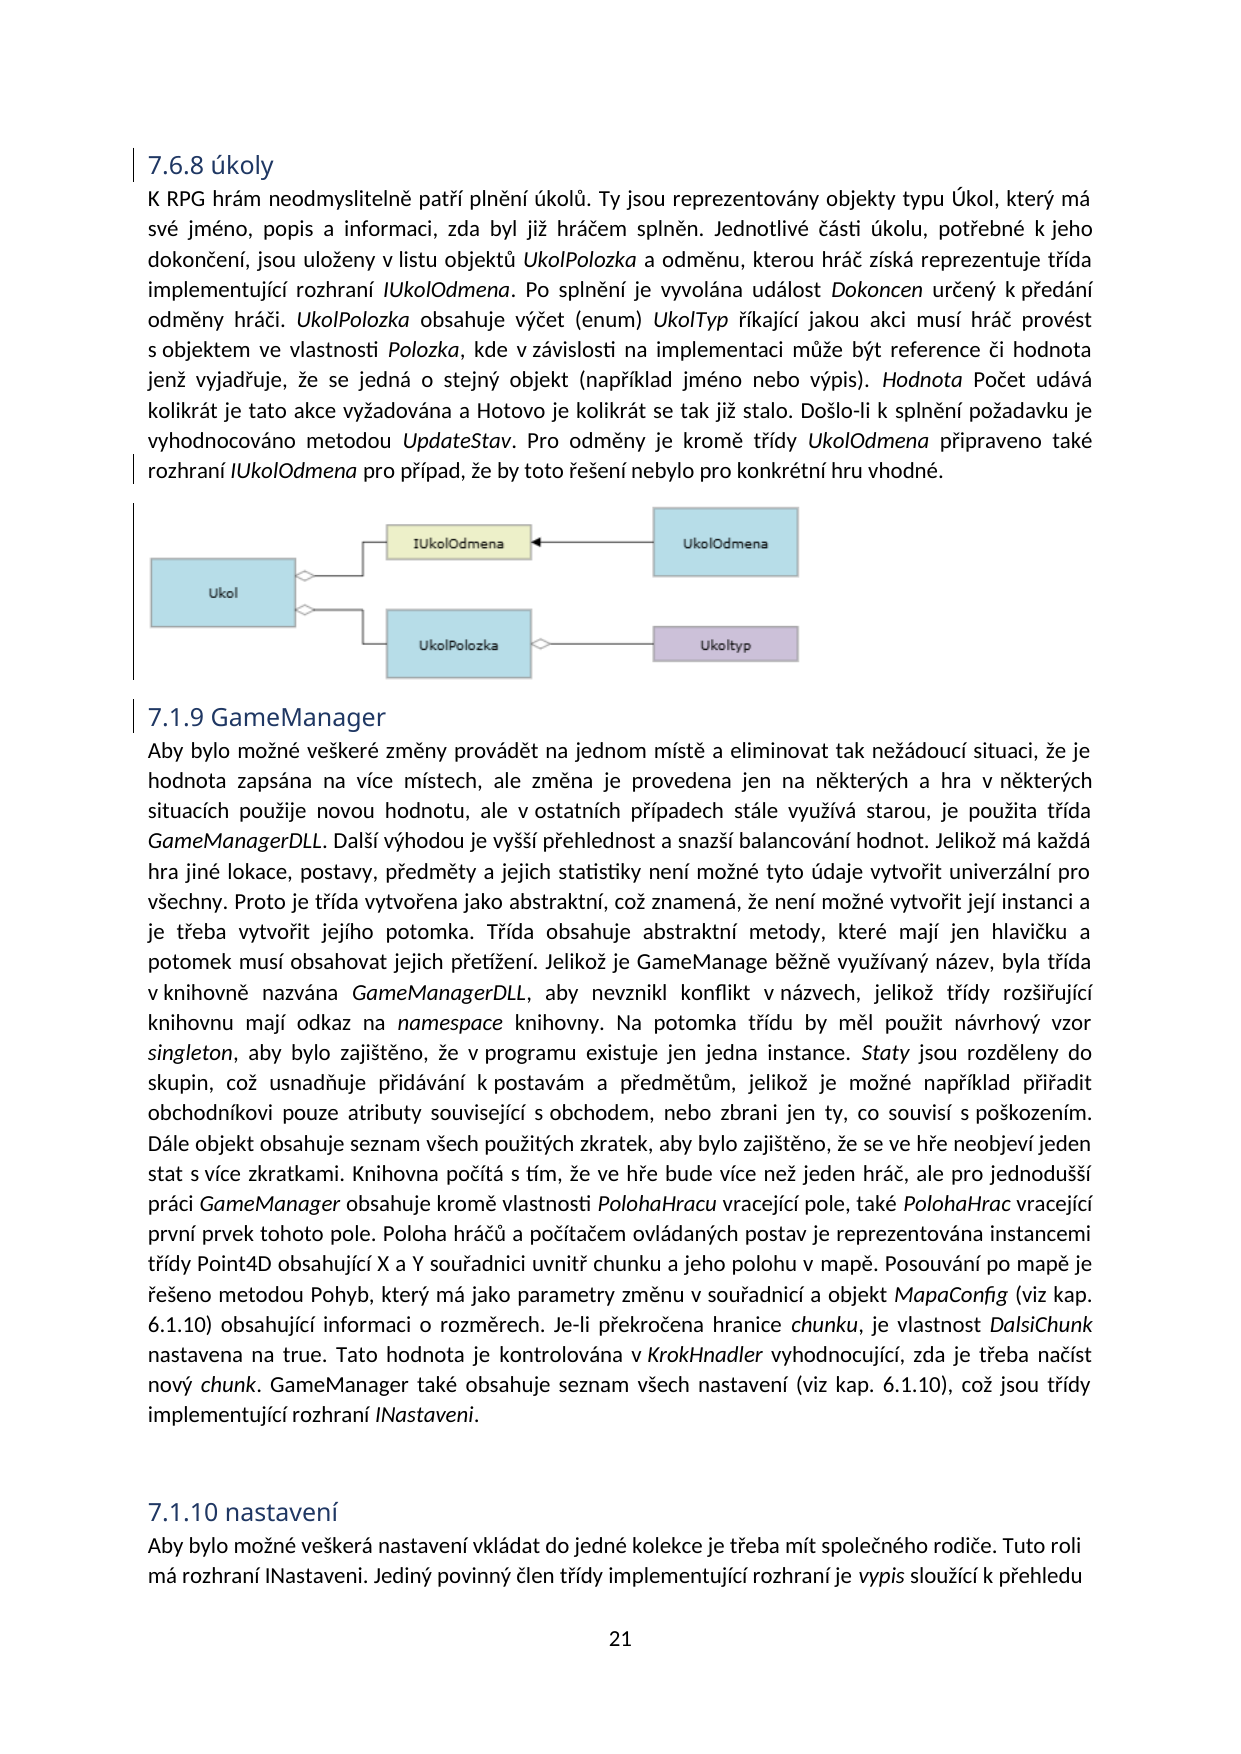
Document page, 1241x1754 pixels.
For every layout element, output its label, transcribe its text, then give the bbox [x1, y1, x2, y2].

subtitle 7.1.9 GameManager [148, 699, 1093, 733]
picture [147, 503, 806, 681]
text K RPG hrám neodmyslitelně patří plnění úkolů. Ty jsou reprezentovány objekty typu Úkol, který má své jméno, popis a informaci, zda byl již hráčem splněn. Jednotlivé části úkolu, potřebné k jeho dokončení, jsou uloženy v listu objektů UkolPolozka a odměnu, kterou hráč získá reprezentuje třída implementující rozhraní IUkolOdmena. Po splnění je vyvolána událost Dokoncen určený k předání odměny hráči. UkolPolozka obsahuje výčet (enum) UkolTyp říkající jakou akci musí hráč provést s objektem ve vlastnosti Polozka, kde v závislosti na implementaci může být reference či hodnota jenž vyjadřuje, že se jedná o stejný objekt (například jméno nebo výpis). Hodnota Počet udává kolikrát je tato akce vyžadována a Hotovo je kolikrát se tak již stalo. Došlo-li k splnění požadavku je vyhodnocováno metodou UpdateStav. Pro odměny je kromě třídy UkolOdmena připraveno také rozhraní IUkolOdmena pro případ, že by toto řešení nebylo pro konkrétní hru vhodné. [148, 184, 1093, 484]
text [148, 1531, 1093, 1589]
subtitle 7.1.10 nastavení [148, 1494, 1093, 1528]
subtitle 7.6.8 úkoly [148, 148, 1093, 182]
text Aby bylo možné veškeré změny provádět na jednom místě a eliminovat tak nežádoucí situaci, že je hodnota zapsána na více místech, ale změna je provedena jen na některých a hra v některých situacích použije novou hodnotu, ale v ostatních případech stále využívá starou, je použita třída GameManagerDLL. Další výhodou je vyšší přehlednost a snazší balancování hodnot. Jelikož má každá hra jiné lokace, postavy, předměty a jejich statistiky není možné tyto údaje vytvořit univerzální pro všechny. Proto je třída vytvořena jako abstraktní, což znamená, že není možné vytvořit její instanci a je třeba vytvořit jejího potomka. Třída obsahuje abstraktní metody, které mají jen hlavičku a potomek musí obsahovat jejich přetížení. Jelikož je GameManage běžně využívaný název, byla třída v knihovně nazvána GameManagerDLL, aby nevznikl konflikt v názvech, jelikož třídy rozšiřující knihovnu mají odkaz na namespace knihovny. Na potomka třídu by měl použit návrhový vzor singleton, aby bylo zajištěno, že v programu existuje jen jedna instance. Staty jsou rozděleny do skupin, což usnadňuje přidávání k postavám a předmětům, jelikož je možné například přiřadit obchodníkovi pouze atributy související s obchodem, nebo zbrani jen ty, co souvisí s poškozením. Dále objekt obsahuje seznam všech použitých zkratek, aby bylo zajištěno, že se ve hře neobjeví jeden stat s více zkratkami. Knihovna počítá s tím, že ve hře bude více než jeden hráč, ale pro jednodušší práci GameManager obsahuje kromě vlastnosti PolohaHracu vracející pole, také PolohaHrac vracející první prvek tohoto pole. Poloha hráčů a počítačem ovládaných postav je reprezentována instancemi třídy Point4D obsahující X a Y souřadnici uvnitř chunku a jeho polohu v mapě. Posouvání po mapě je řešeno metodou Pohyb, který má jako parametry změnu v souřadnicí a objekt MapaConfig (viz kap. 6.1.10) obsahující informaci o rozměrech. Je-li překročena hranice chunku, je vlastnost DalsiChunk nastavena na true. Tato hodnota je kontrolována v KrokHnadler vyhodnocující, zda je třeba načíst nový chunk. GameManager také obsahuje seznam všech nastavení (viz kap. 6.1.10), což jsou třídy implementující rozhraní INastaveni. [148, 736, 1093, 1428]
